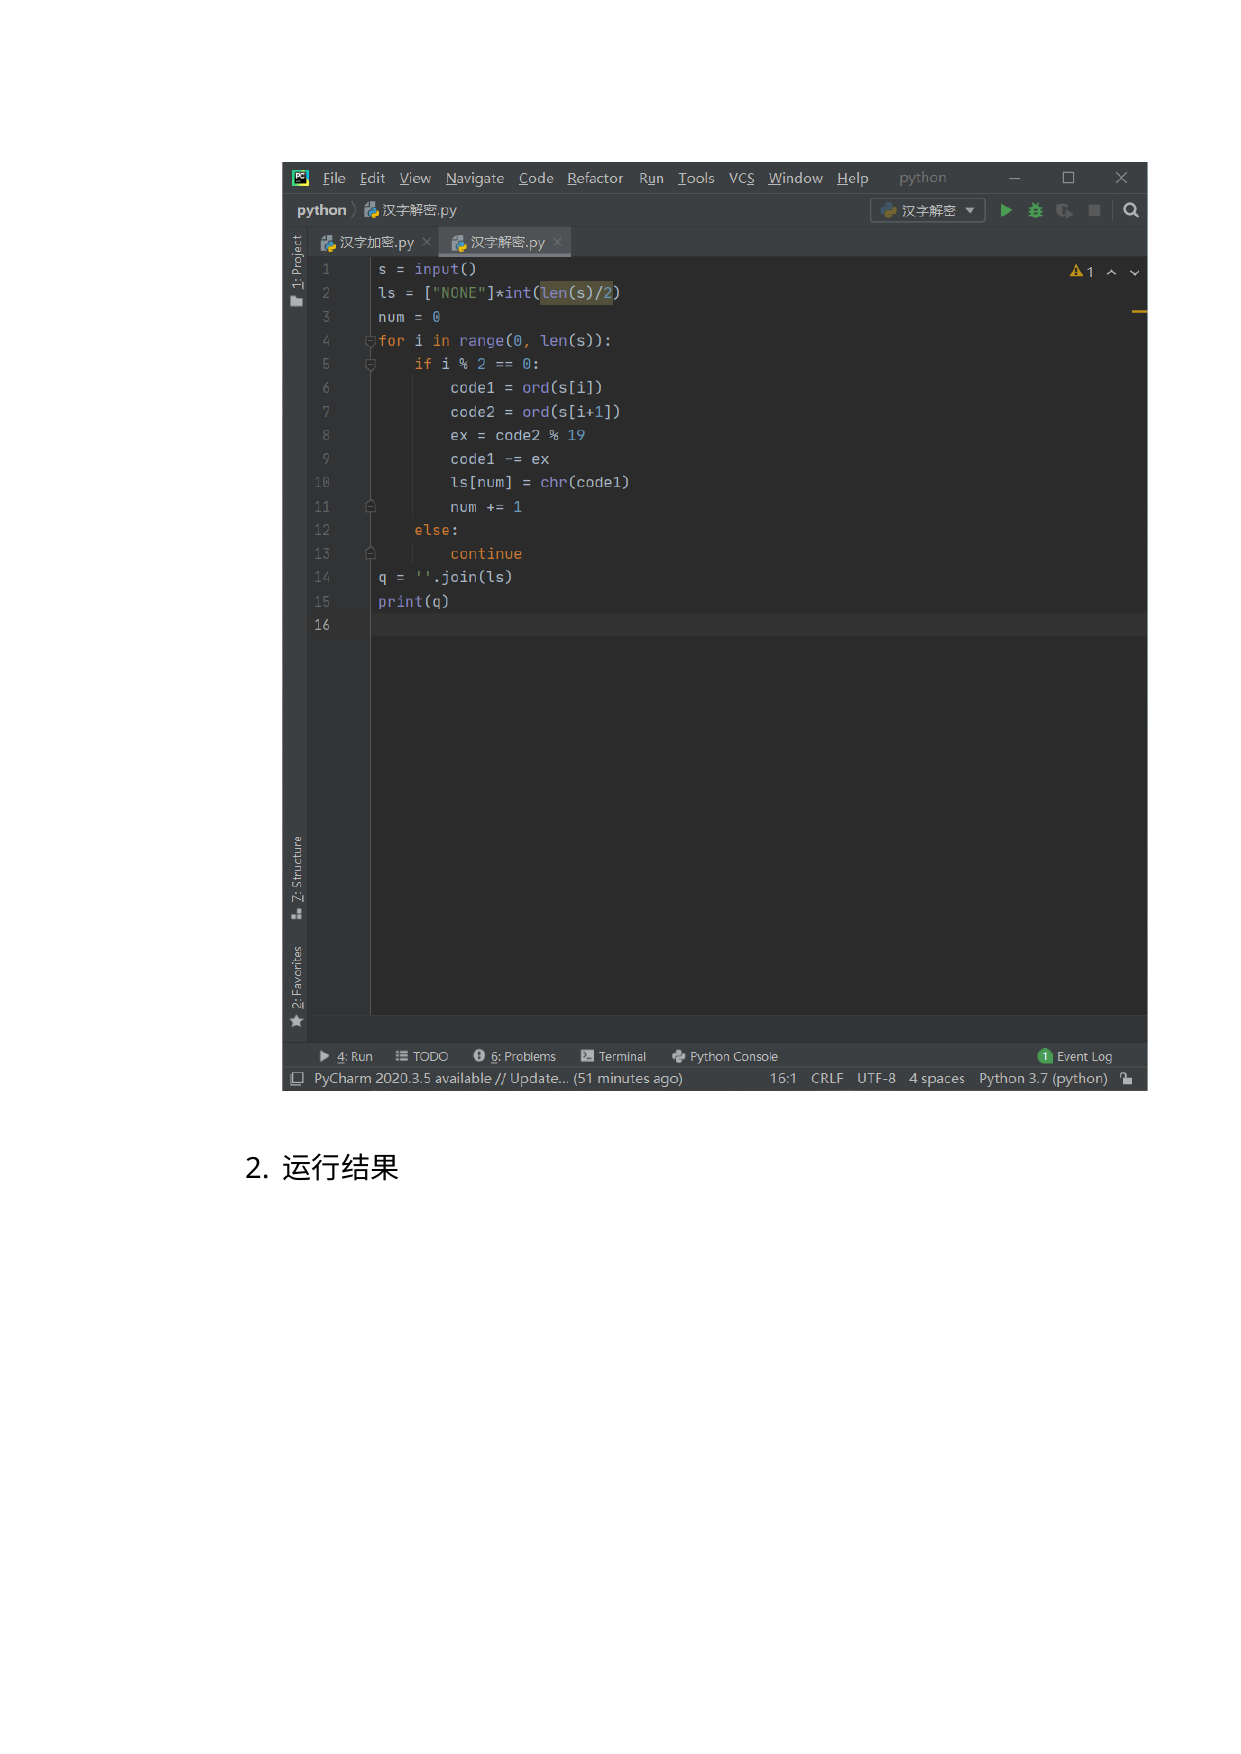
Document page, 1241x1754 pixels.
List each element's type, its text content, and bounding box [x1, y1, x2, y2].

list 运行结果 [245, 1134, 1053, 1199]
picture [282, 162, 1148, 1091]
